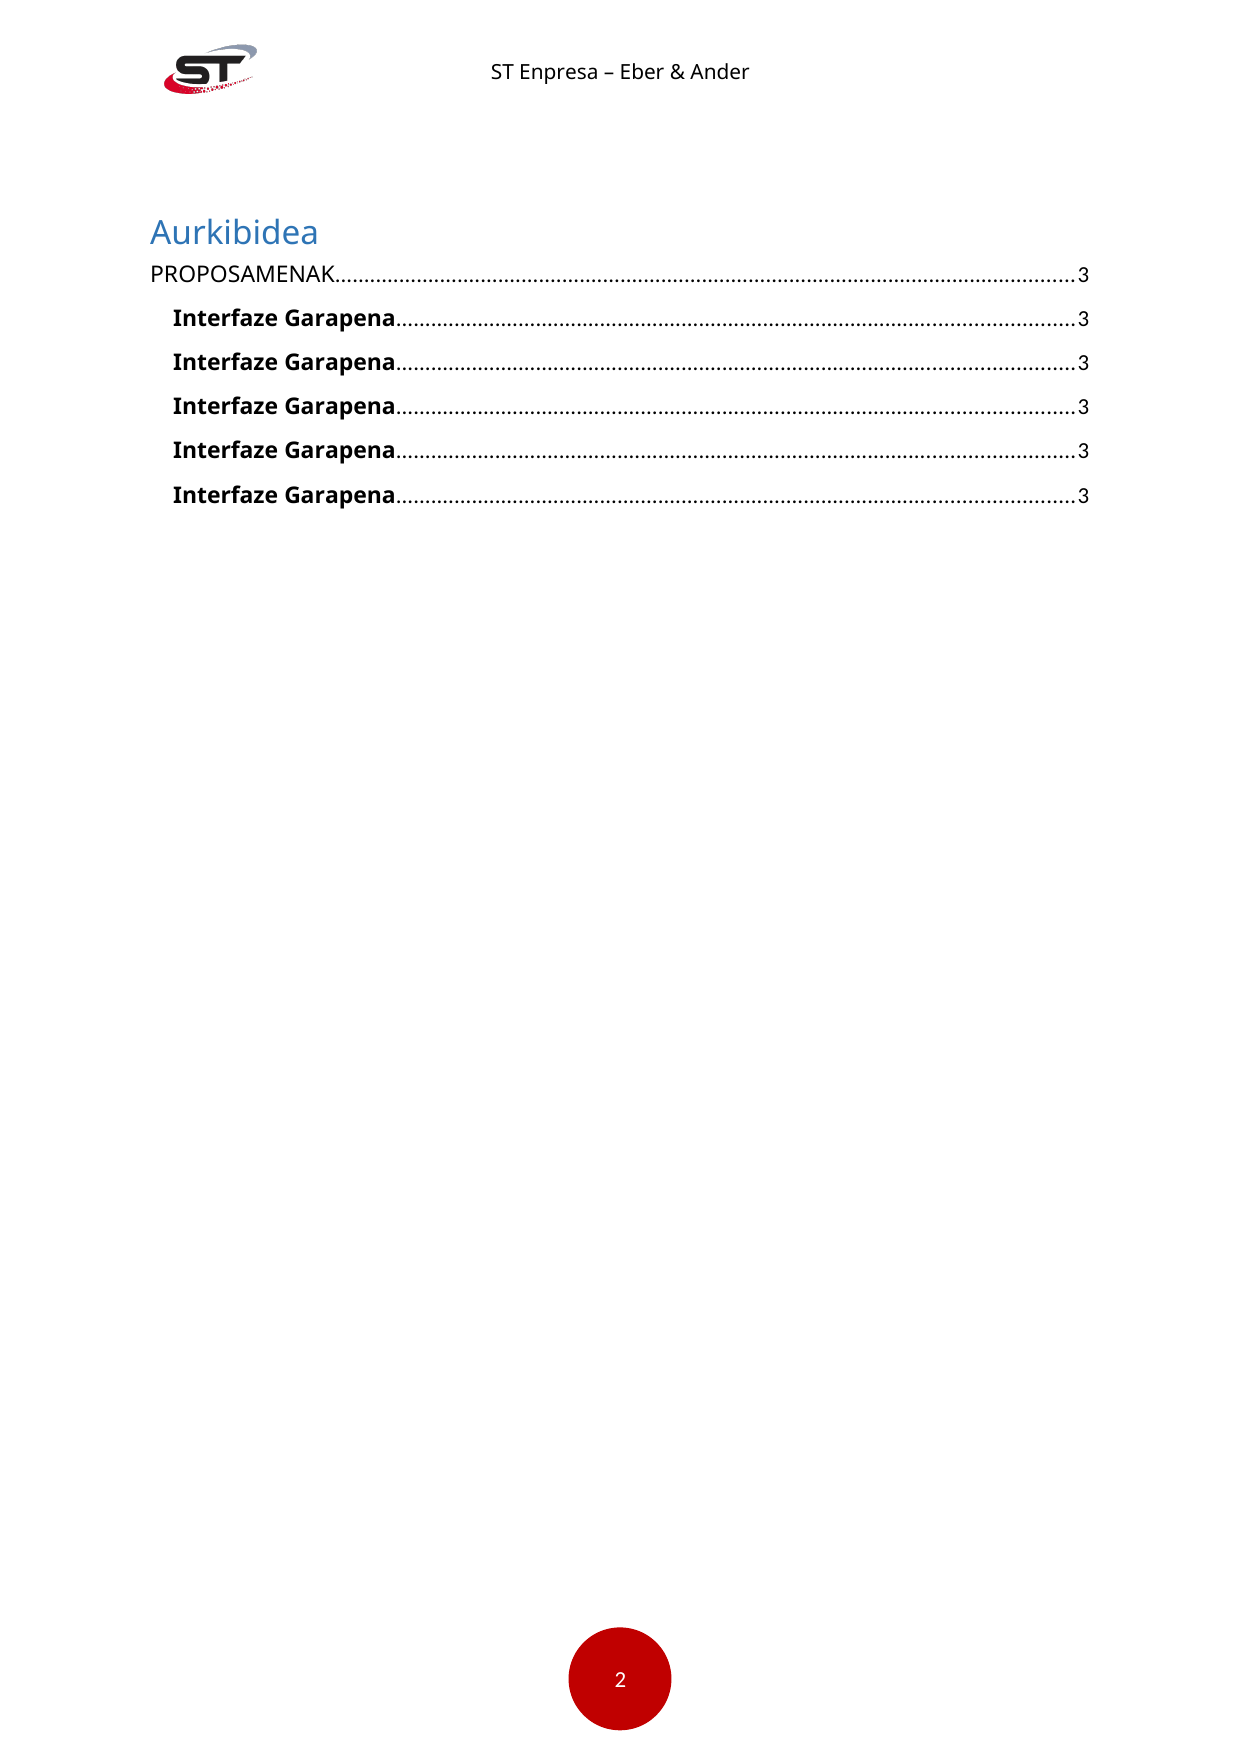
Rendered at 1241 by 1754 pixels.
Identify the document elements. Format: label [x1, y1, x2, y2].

picture [150, 42, 263, 98]
